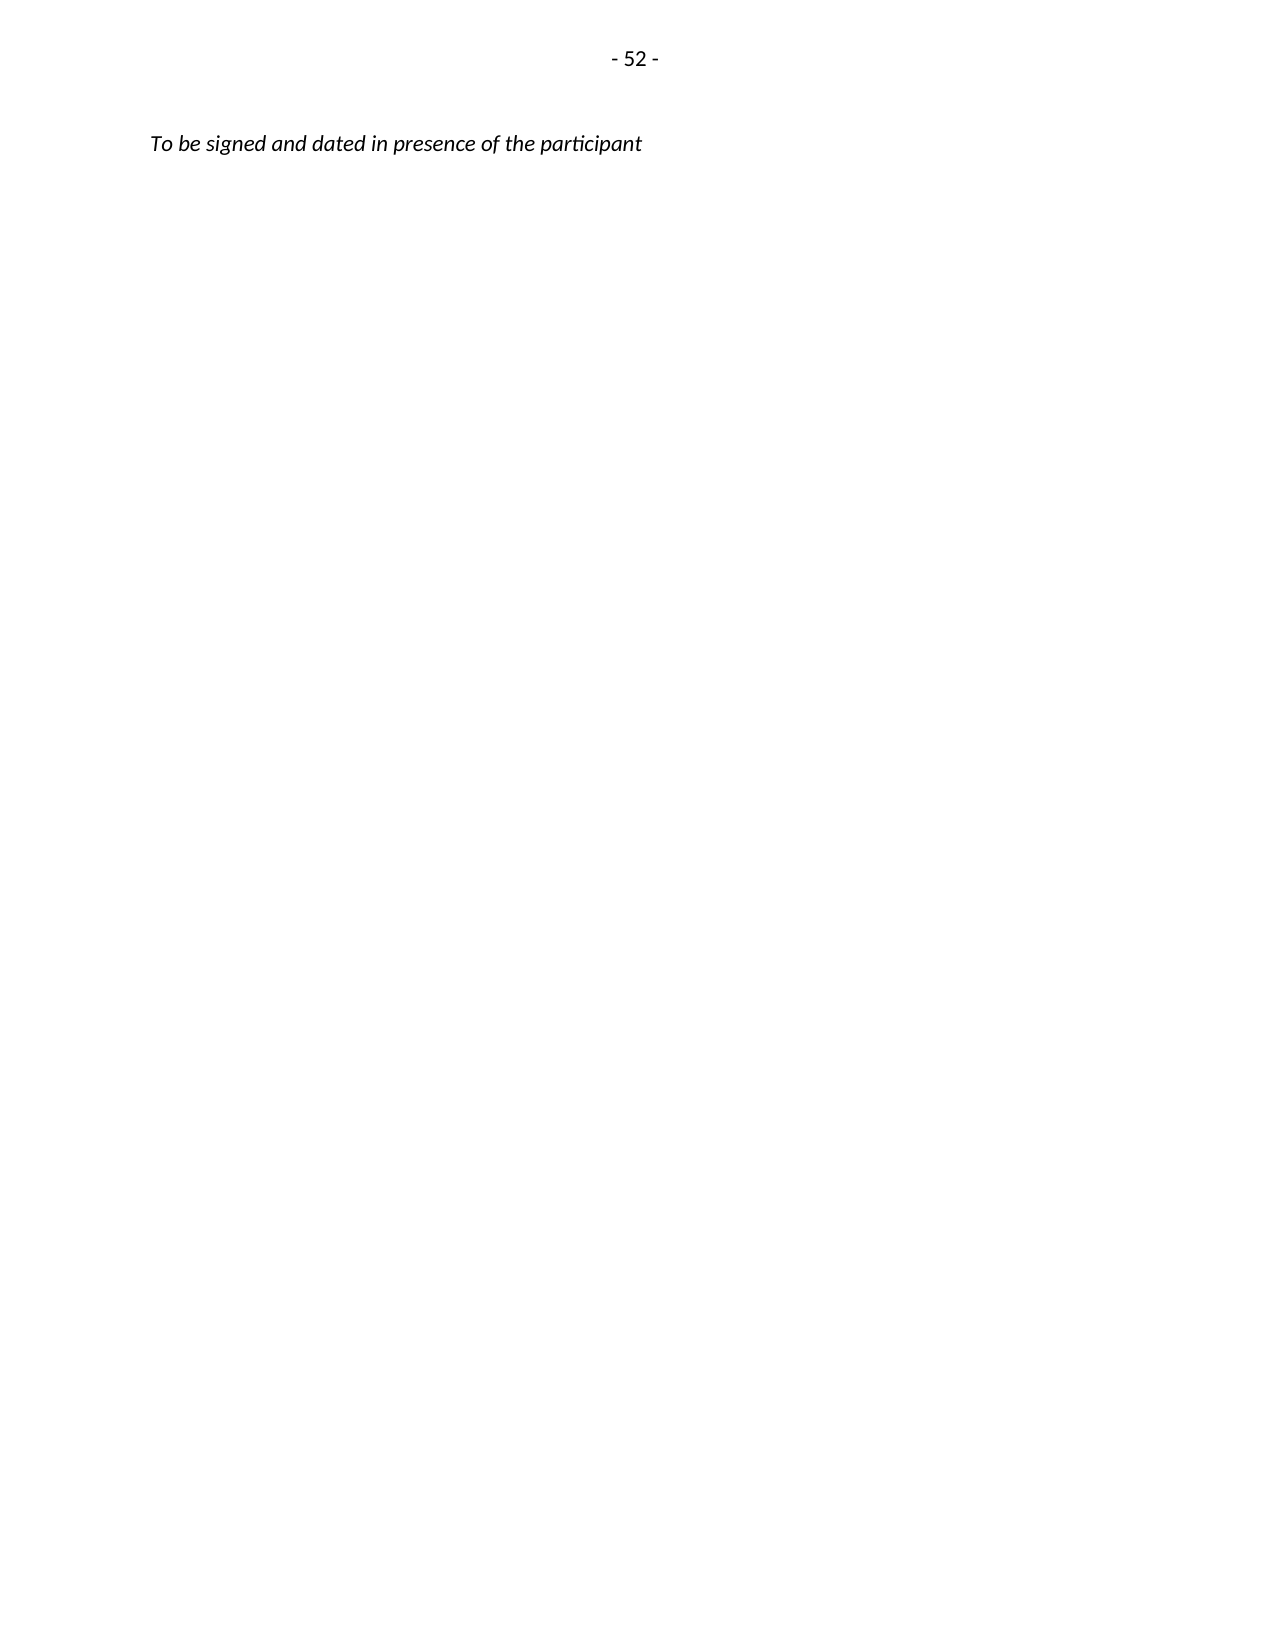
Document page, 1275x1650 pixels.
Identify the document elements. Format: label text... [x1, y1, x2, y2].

text To be signed and dated in presence of the participant [150, 129, 1125, 157]
